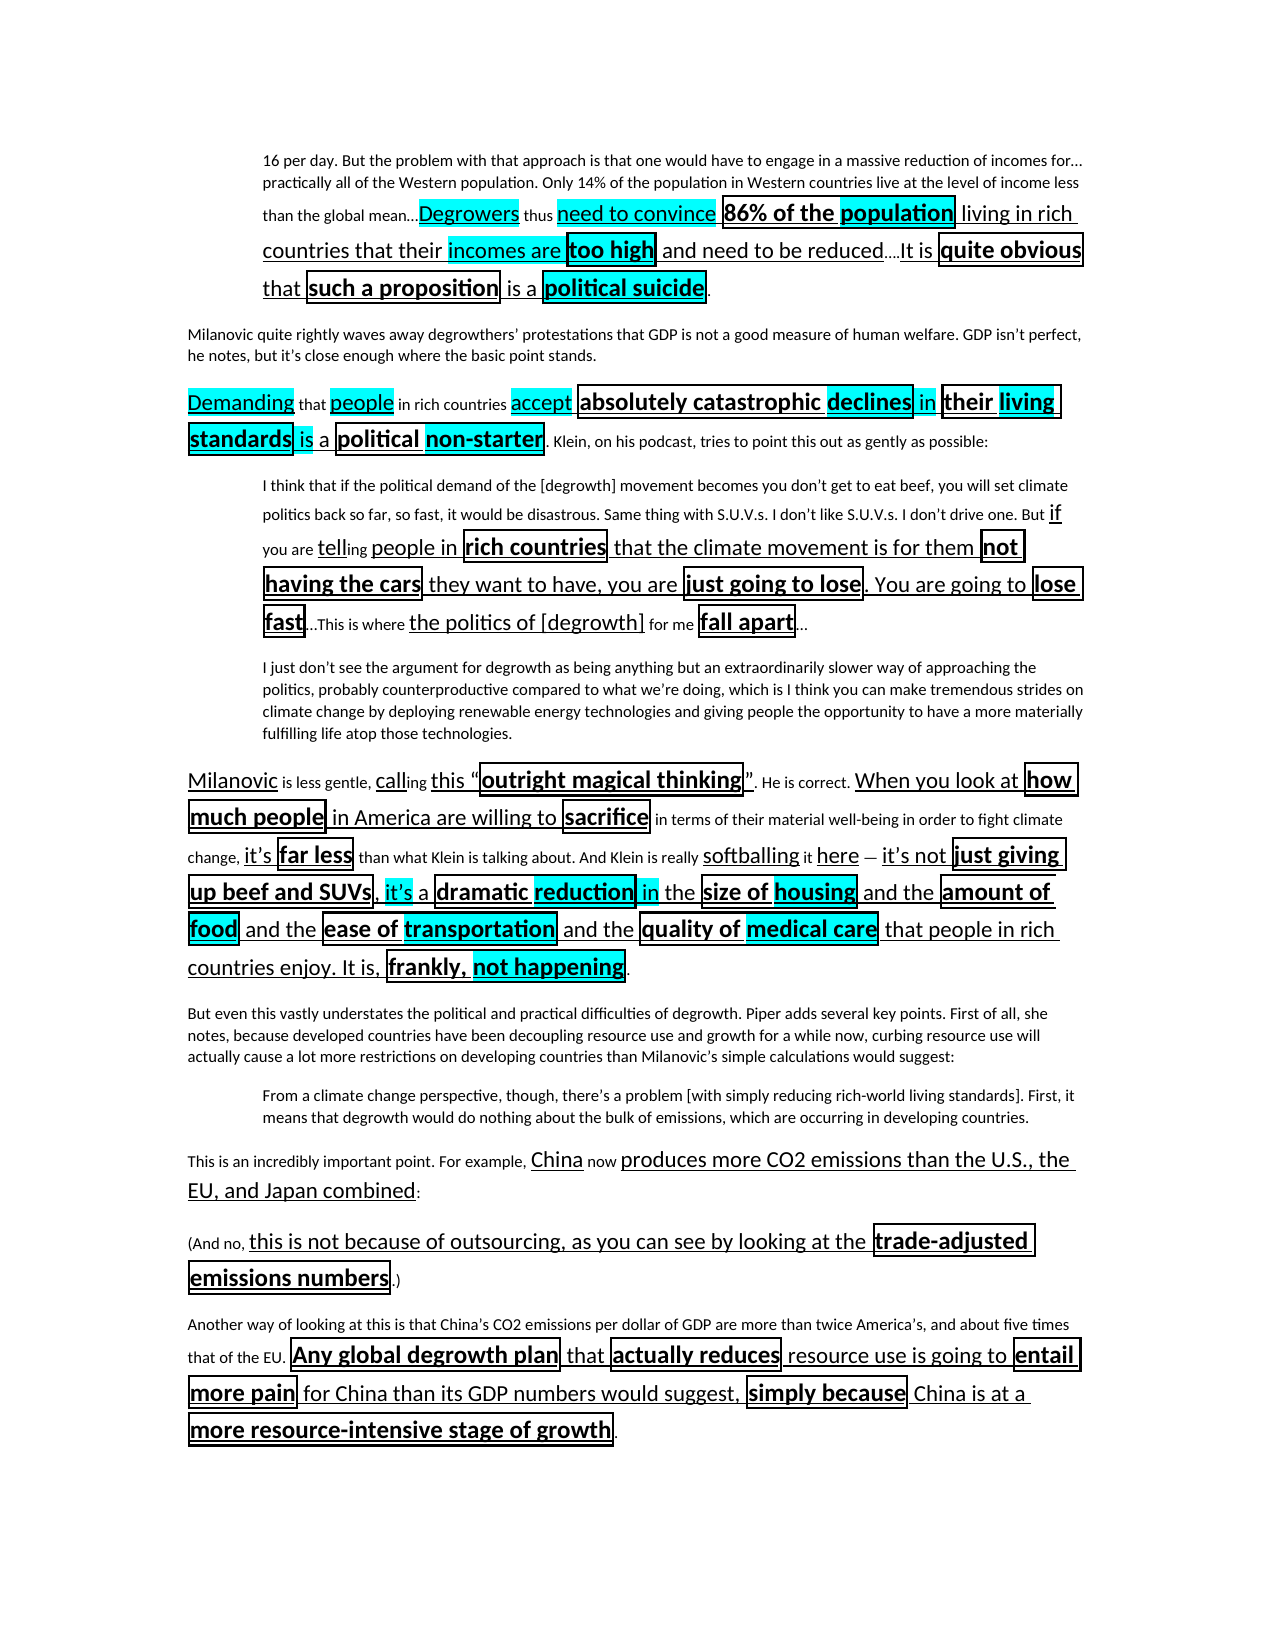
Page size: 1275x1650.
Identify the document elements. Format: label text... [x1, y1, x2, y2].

text Demanding that people in rich countries accept absolutely catastrophic declines in their living standards is a political non-starter. Klein, on his podcast, tries to point this out as gently as possible: [187, 384, 1087, 456]
text I think that if the political demand of the [degrowth] movement becomes you don’t get to eat beef, you will set climate politics back so far, so fast, it would be disastrous. Same thing with S.U.V.s. I don’t like S.U.V.s. I don’t drive one. But if you are telling people in rich countries that the climate movement is for them not having the cars they want to have, you are just going to lose. You are going to lose fast…This is where the politics of [degrowth] for me fall apart… [262, 476, 1087, 638]
text This is an incredibly important point. For example, China now produces more CO2 emissions than the U.S., the EU, and Japan combined: [187, 1146, 1087, 1204]
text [262, 150, 1087, 304]
text (And no, this is not because of outsourcing, as you can see by looking at the trade-adjusted emissions numbers.) [187, 1223, 1087, 1295]
text Milanovic is less gentle, calling this “outright magical thinking”. He is correct. When you look at how much people in America are willing to sacrifice in terms of their material well-being in order to fight climate change, it’s far less than what Klein is talking about. And Klein is really softballing it here — it’s not just giving up beef and SUVs, it’s a dramatic reduction in the size of housing and the amount of food and the ease of transportation and the quality of medical care that people in rich countries enjoy. It is, frankly, not happening. [187, 762, 1087, 983]
text But even this vastly understates the political and practical difficulties of degrowth. Piper adds several key points. First of all, she notes, because developed countries have been decoupling resource use and growth for a while now, curbing resource use will actually cause a lot more restrictions on developing countries than Milanovic’s simple calculations would suggest: [187, 1003, 1087, 1067]
text I just don’t see the argument for degrowth as being anything but an extraordinarily slower way of approaching the politics, probably counterproductive compared to what we’re doing, which is I think you can make tremendous strides on climate change by deploying renewable energy technologies and giving people the opportunity to have a more materially fulfilling life atop those technologies. [262, 658, 1087, 744]
text Another way of looking at this is that China’s CO2 emissions per dollar of GDP are more than twice America’s, and about five times that of the EU. Any global degrowth plan that actually reduces resource use is going to entail more pain for China than its GDP numbers would suggest, simply because China is at a more resource-intensive stage of growth. [187, 1314, 1087, 1447]
text Milanovic quite rightly waves away degrowthers’ protestations that GDP is not a good measure of human welfare. GDP isn’t perfect, he notes, but it’s close enough where the basic point stands. [187, 324, 1087, 366]
text From a climate change perspective, though, there’s a problem [with simply reducing rich-world living standards]. First, it means that degrowth would do nothing about the bulk of emissions, which are occurring in developing countries. [262, 1085, 1087, 1127]
